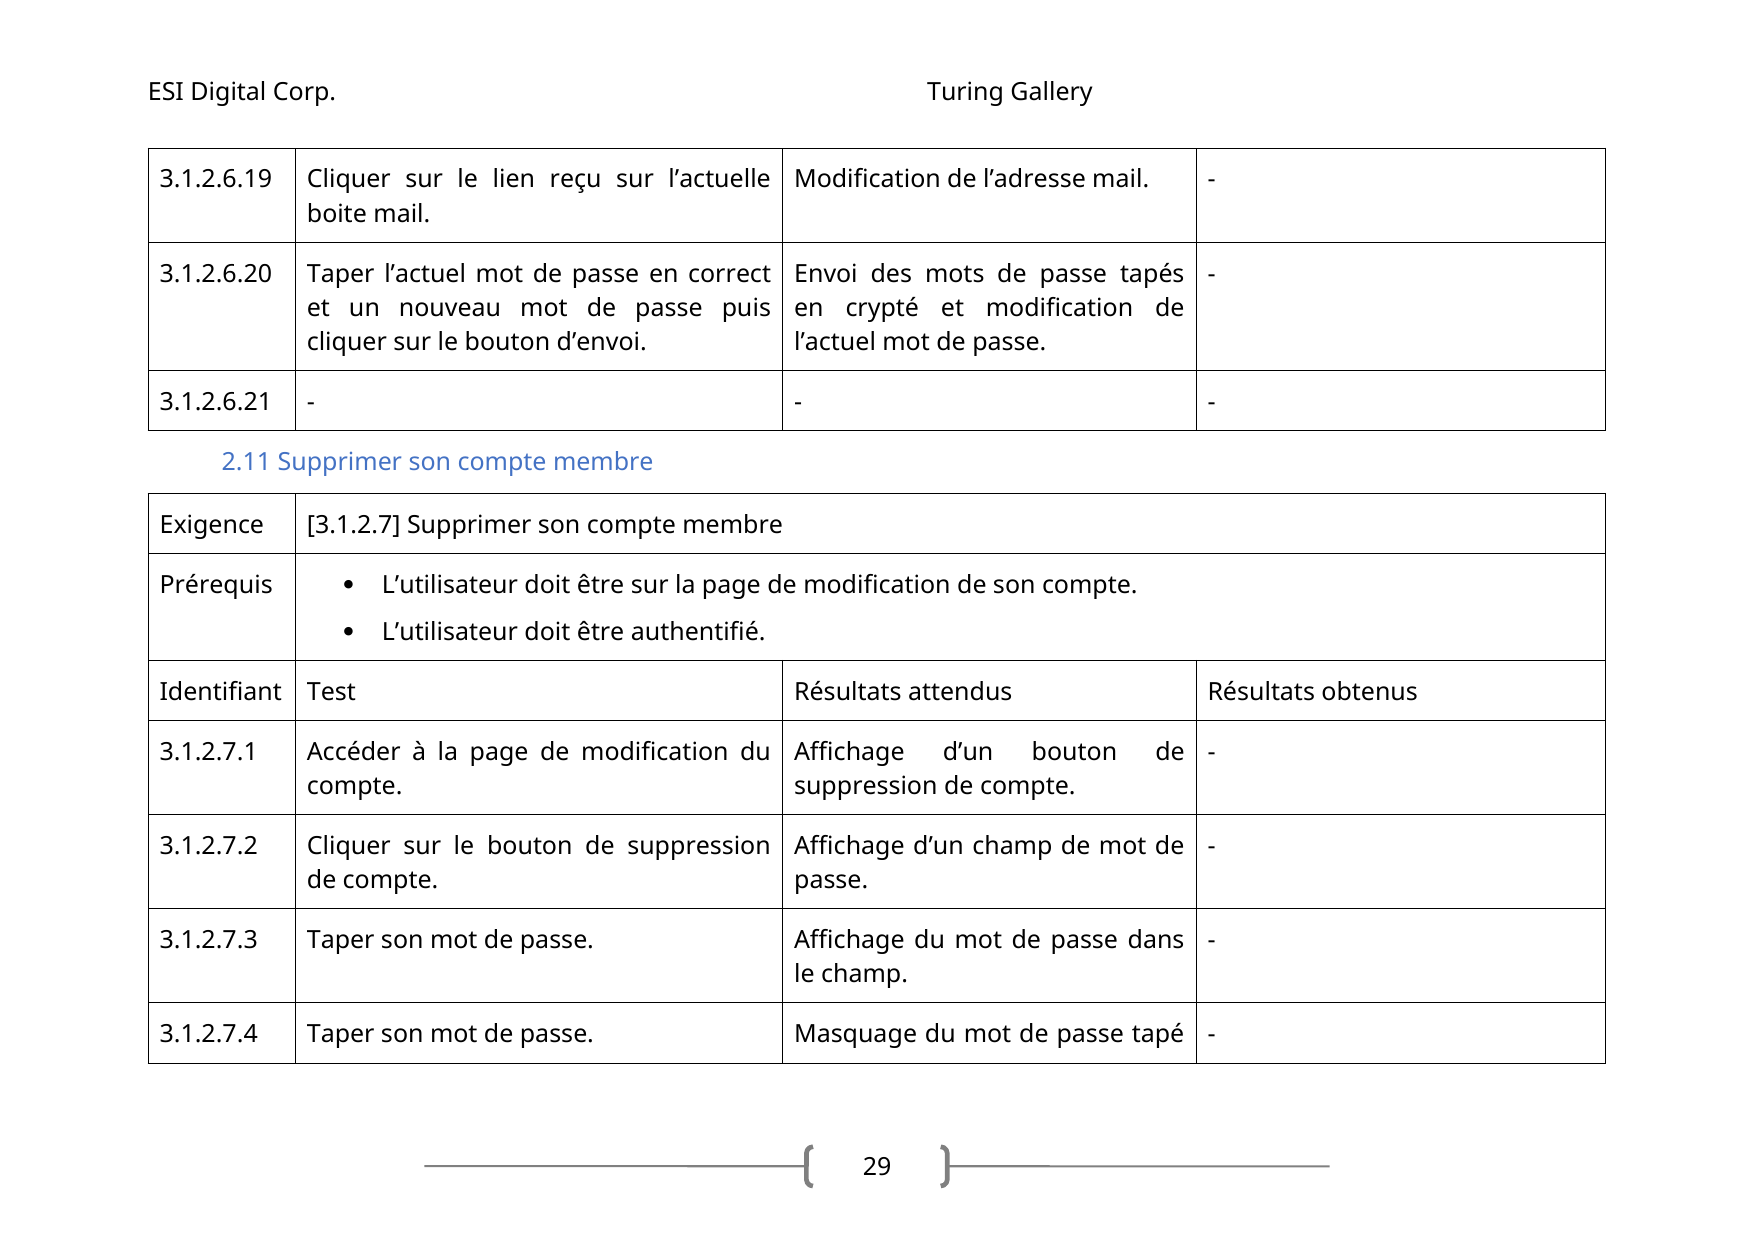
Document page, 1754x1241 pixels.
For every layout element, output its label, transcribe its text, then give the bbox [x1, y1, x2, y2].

table_cell Cliquer sur le bouton de suppression de compte. [296, 815, 782, 908]
table_cell Test [296, 661, 782, 720]
table_cell Modification de l’adresse mail. [783, 149, 1196, 242]
table_cell Cliquer sur le lien reçu sur l’actuelle boite mail. [296, 149, 782, 242]
table_cell - [296, 371, 782, 430]
table_cell - [1197, 149, 1605, 242]
table_cell 3.1.2.7.2 [149, 815, 295, 908]
table_header [3.1.2.7] Supprimer son compte membre [296, 494, 1605, 553]
table_cell Envoi des mots de passe tapés en crypté et modification de l’actuel mot de passe. [783, 243, 1196, 370]
table_header Exigence [149, 494, 295, 553]
table_cell - [1197, 815, 1605, 908]
table_cell - [1197, 1003, 1605, 1062]
table_cell 3.1.2.7.1 [149, 721, 295, 814]
table_cell 3.1.2.7.4 [149, 1003, 295, 1062]
table_cell - [1197, 371, 1605, 430]
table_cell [783, 1003, 1196, 1062]
table_cell Affichage du mot de passe dans le champ. [783, 909, 1196, 1002]
table_cell 3.1.2.7.3 [149, 909, 295, 1002]
text 2.11 Supprimer son compte membre [148, 444, 1606, 478]
table_cell Accéder à la page de modification du compte. [296, 721, 782, 814]
table_cell Taper son mot de passe. [296, 909, 782, 1002]
table_cell - [1197, 909, 1605, 1002]
table_cell Affichage d’un bouton de suppression de compte. [783, 721, 1196, 814]
table_cell - [783, 371, 1196, 430]
table_cell Affichage d’un champ de mot de passe. [783, 815, 1196, 908]
table_cell 3.1.2.6.19 [149, 149, 295, 242]
table_cell 3.1.2.6.20 [149, 243, 295, 370]
table_cell Résultats attendus [783, 661, 1196, 720]
table_cell Taper l’actuel mot de passe en correct et un nouveau mot de passe puis cliquer sur le bouton d’envoi. [296, 243, 782, 370]
table_cell Identifiant [149, 661, 295, 720]
table_cell - [1197, 243, 1605, 370]
table_cell - [1197, 721, 1605, 814]
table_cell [296, 1003, 782, 1062]
table_cell 3.1.2.6.21 [149, 371, 295, 430]
table_cell Prérequis [149, 554, 295, 660]
table_cell L’utilisateur doit être sur la page de modification de son compte. L’utilisateur doit être authentifié. [296, 554, 1605, 660]
table_cell Résultats obtenus [1197, 661, 1605, 720]
